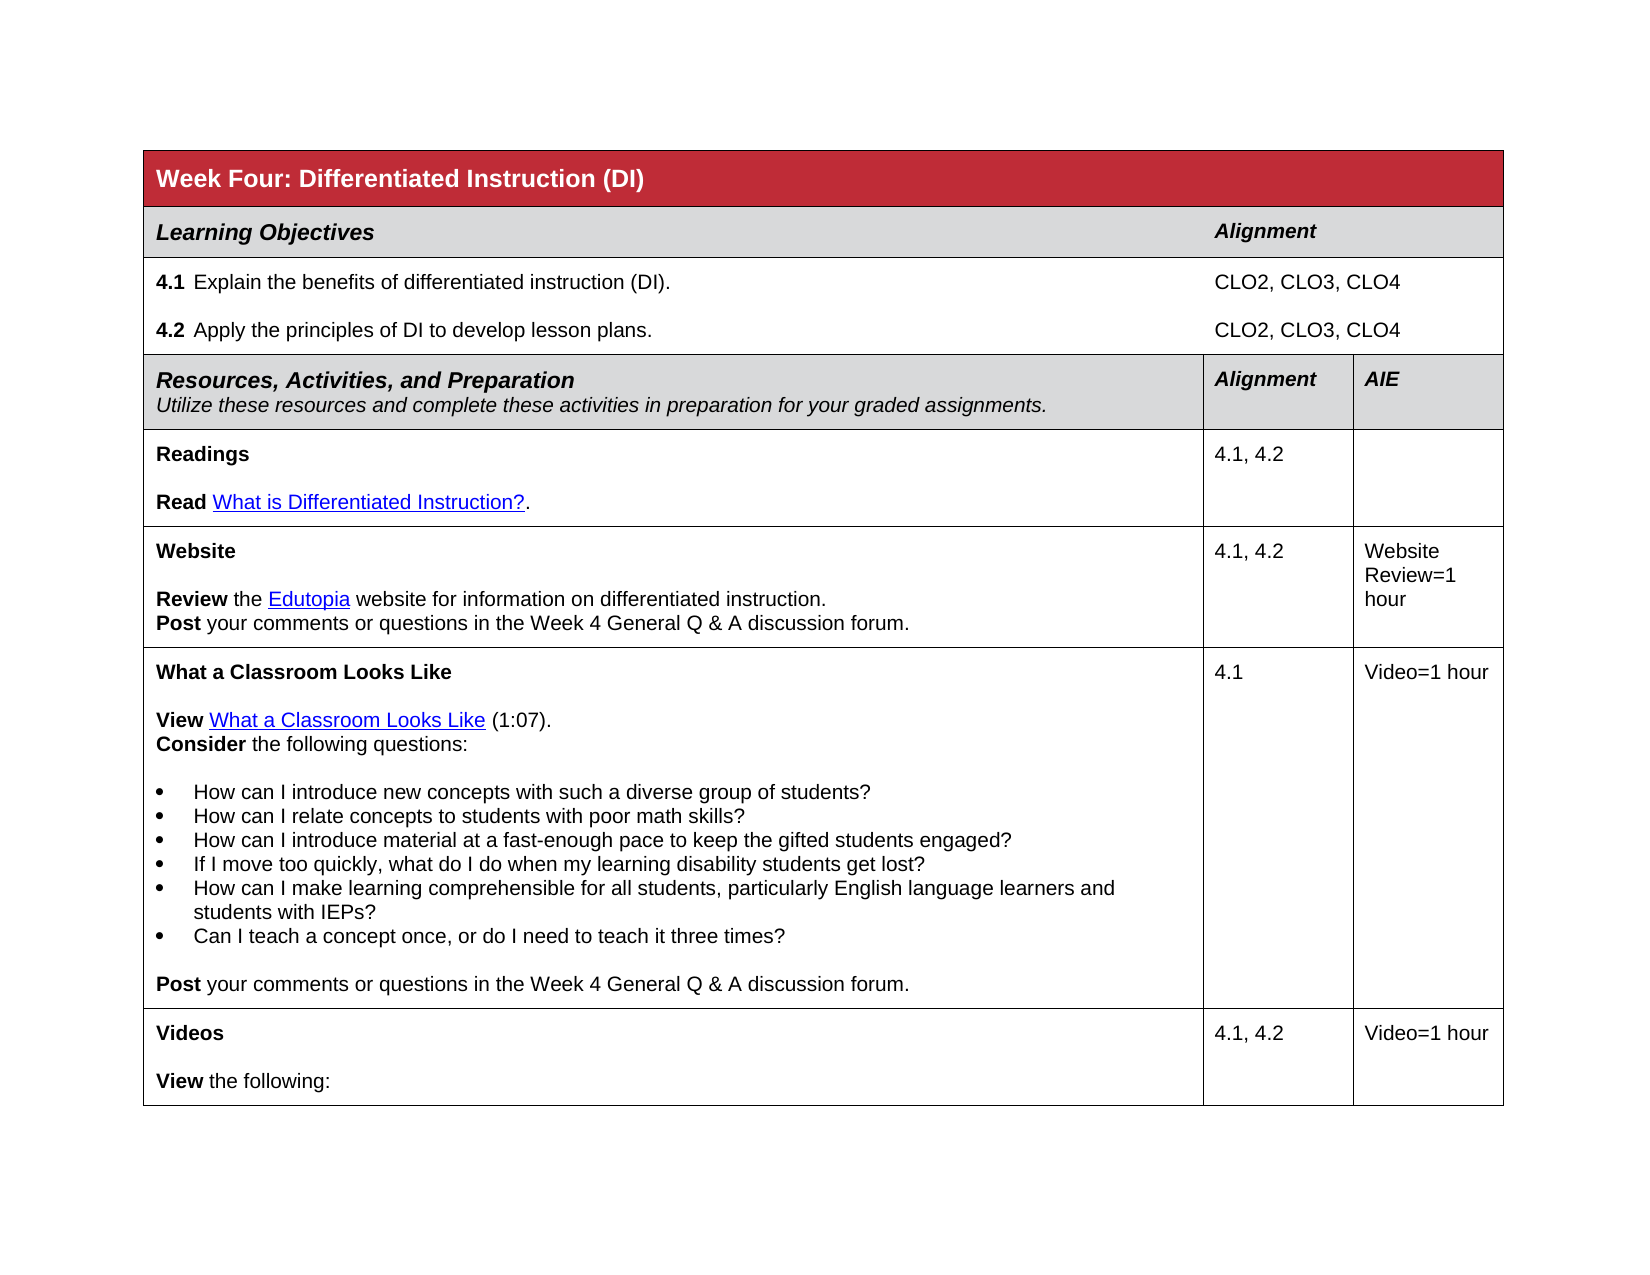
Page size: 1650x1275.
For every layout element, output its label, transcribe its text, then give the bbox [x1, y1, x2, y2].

table_cell What a Classroom Looks Like View What a Classroom Looks Like (1:07). Consider the following questions: How can I introduce new concepts with such a diverse group of students? How can I relate concepts to students with poor math skills? How can I introduce material at a fast-enough pace to keep the gifted students engaged? If I move too quickly, what do I do when my learning disability students get lost? How can I make learning comprehensible for all students, particularly English language learners and students with IEPs? Can I teach a concept once, or do I need to teach it three times? Post your comments or questions in the Week 4 General Q & A discussion forum. [144, 648, 1203, 1008]
table_header [1203, 151, 1353, 206]
table_cell CLO2, CLO3, CLO4 [1203, 306, 1503, 354]
table_cell Learning Objectives [144, 207, 1203, 257]
table_cell CLO2, CLO3, CLO4 [1203, 258, 1503, 306]
table_cell Explain the benefits of differentiated instruction (DI). [144, 258, 1203, 306]
table_cell Video=1 hour [1354, 1009, 1503, 1105]
table_cell 4.1, 4.2 [1204, 527, 1353, 647]
table_cell [1354, 430, 1503, 526]
table_cell Apply the principles of DI to develop lesson plans. [144, 306, 1203, 354]
table_header [1353, 151, 1503, 206]
table_cell 4.1, 4.2 [1204, 1009, 1353, 1105]
table_cell Resources, Activities, and Preparation Utilize these resources and complete these activities in preparation for your graded assignments. [144, 355, 1203, 429]
table_cell Alignment [1203, 207, 1503, 257]
table_cell Alignment [1204, 355, 1353, 429]
table_cell 4.1 [1204, 648, 1353, 1008]
table_cell Readings Read What is Differentiated Instruction?. [144, 430, 1203, 526]
table_cell 4.1, 4.2 [1204, 430, 1353, 526]
table_header Week Four: Differentiated Instruction (DI) [144, 151, 1203, 206]
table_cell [144, 1009, 1203, 1105]
table_cell Website Review the Edutopia website for information on differentiated instruction. Post your comments or questions in the Week 4 General Q & A discussion forum. [144, 527, 1203, 647]
table_cell AIE [1354, 355, 1503, 429]
table_cell Video=1 hour [1354, 648, 1503, 1008]
table_cell Website Review=1 hour [1354, 527, 1503, 647]
